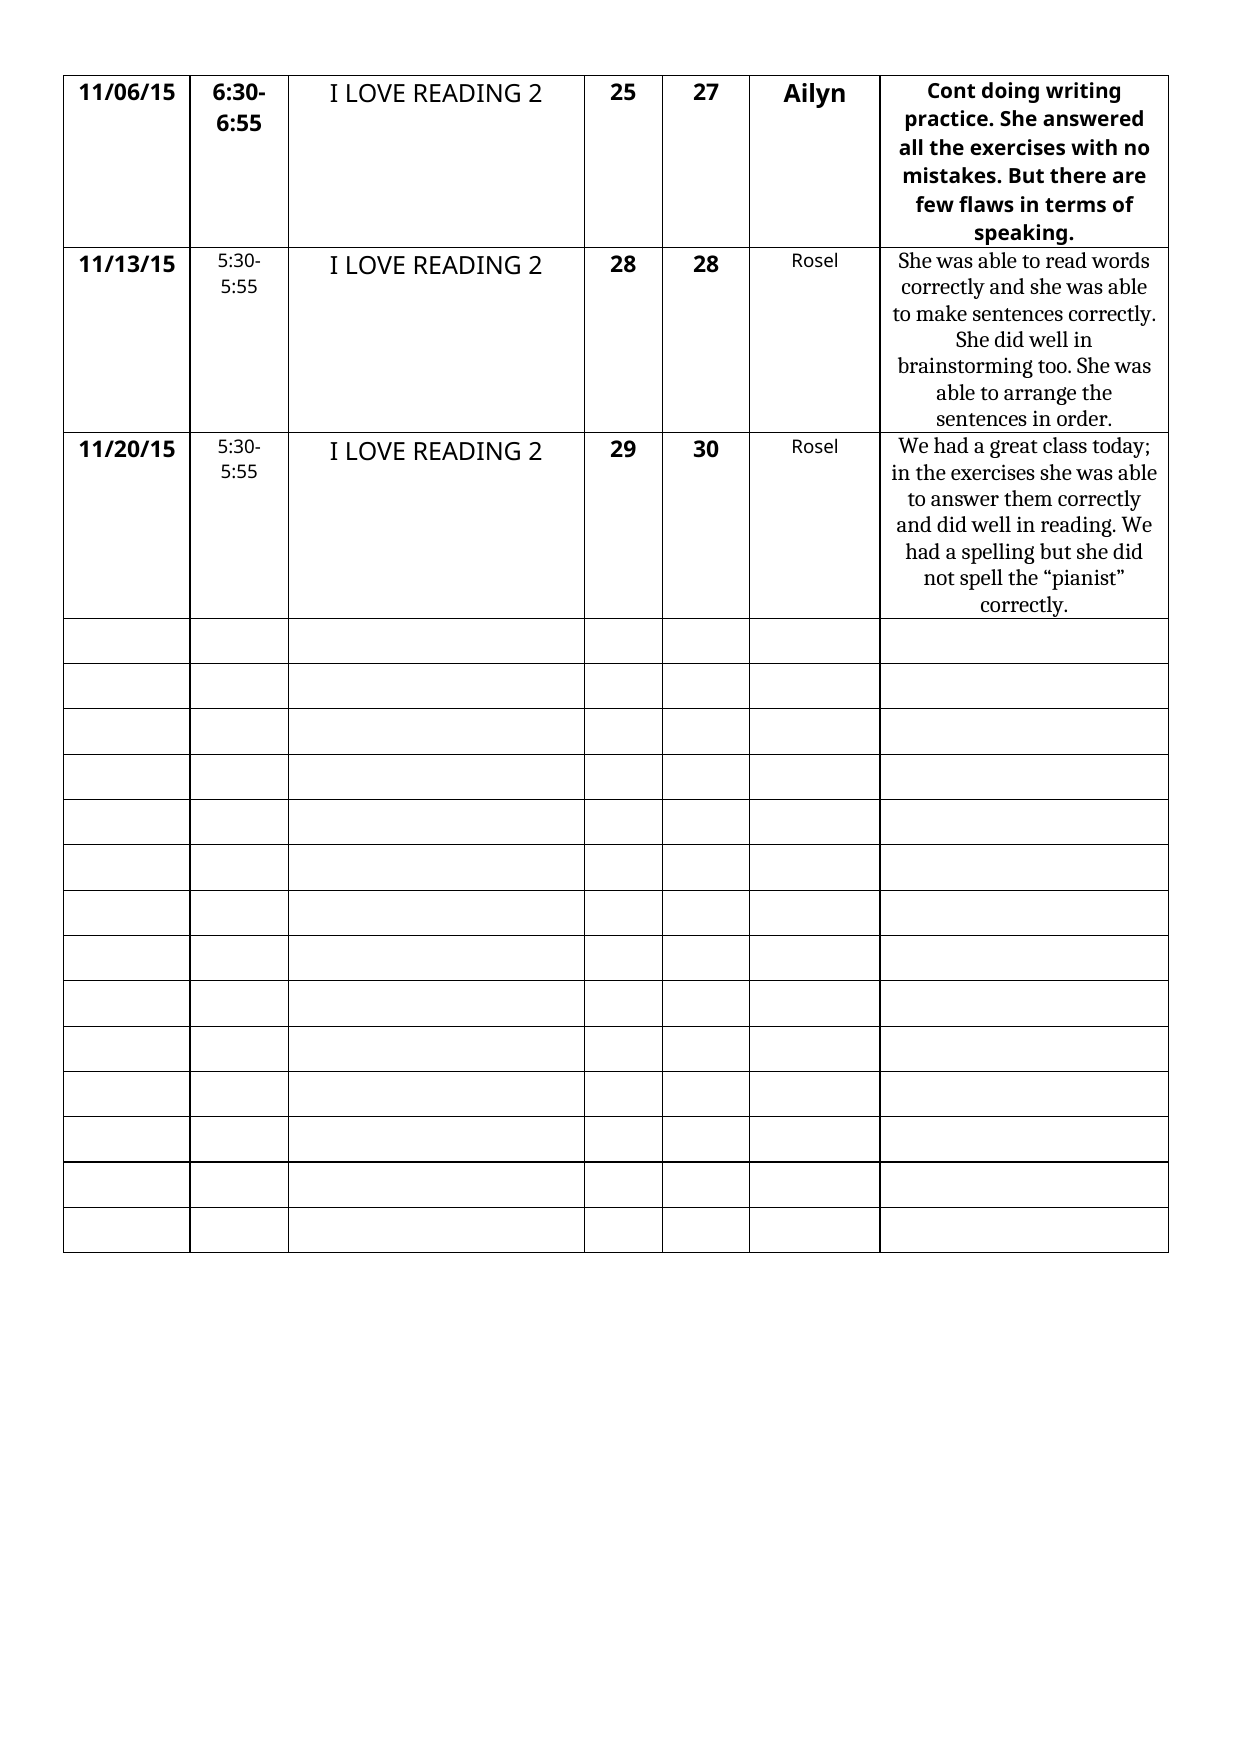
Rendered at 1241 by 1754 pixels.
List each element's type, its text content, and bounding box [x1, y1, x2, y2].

table_cell [585, 1027, 662, 1071]
table_cell [663, 1027, 749, 1071]
table_cell [585, 1072, 662, 1116]
table_cell [750, 936, 879, 980]
table_cell 6:30-6:55 [191, 76, 288, 247]
table_cell 27 [663, 76, 749, 247]
table_cell [191, 1027, 288, 1071]
table_cell [881, 709, 1168, 754]
table_cell [585, 664, 662, 708]
table_cell [585, 1163, 662, 1207]
table_cell [750, 1208, 879, 1252]
table_cell 11/20/15 [64, 433, 189, 618]
table_cell [585, 936, 662, 980]
table_cell 11/06/15 [64, 76, 189, 247]
table_cell [191, 936, 288, 980]
table_cell [191, 800, 288, 844]
table_cell [881, 891, 1168, 935]
table_cell [64, 1208, 189, 1252]
table_cell I LOVE READING 2 [289, 248, 584, 432]
table_cell [289, 981, 584, 1026]
table_cell [289, 755, 584, 799]
table_cell [585, 845, 662, 889]
table_cell [289, 1117, 584, 1161]
table_cell [191, 891, 288, 935]
table_cell [881, 1027, 1168, 1071]
table_cell Rosel [750, 433, 879, 618]
table_cell 30 [663, 433, 749, 618]
table_cell [289, 1072, 584, 1116]
table_cell [64, 619, 189, 663]
table_cell [750, 981, 879, 1026]
table_cell Ailyn [750, 76, 879, 247]
table_cell 5:30-5:55 [191, 248, 288, 432]
table_cell I LOVE READING 2 [289, 433, 584, 618]
table_cell [881, 936, 1168, 980]
table_cell [881, 1072, 1168, 1116]
table_cell [585, 1208, 662, 1252]
table_cell [64, 845, 189, 889]
table_cell [663, 619, 749, 663]
table_cell [881, 1163, 1168, 1207]
table_cell [663, 800, 749, 844]
table_cell [663, 1208, 749, 1252]
table_cell [64, 981, 189, 1026]
table_cell [64, 709, 189, 754]
table_cell 29 [585, 433, 662, 618]
table_cell [750, 845, 879, 889]
table_cell [881, 755, 1168, 799]
table_cell Cont doing writing practice. She answered all the exercises with no mistakes. But there are few flaws in terms of speaking. [881, 76, 1168, 247]
table_cell [64, 1117, 189, 1161]
table_cell [191, 619, 288, 663]
table_cell [64, 1027, 189, 1071]
table_cell [64, 1163, 189, 1207]
table_cell 25 [585, 76, 662, 247]
table_cell [881, 1117, 1168, 1161]
table_cell [64, 664, 189, 708]
table_cell [585, 981, 662, 1026]
table_cell [191, 1117, 288, 1161]
table_cell [191, 845, 288, 889]
table_cell [585, 709, 662, 754]
table_cell [663, 981, 749, 1026]
table_cell [191, 1208, 288, 1252]
table_cell [881, 1208, 1168, 1252]
table_cell [750, 664, 879, 708]
table_cell [289, 619, 584, 663]
table_cell [64, 891, 189, 935]
table_cell [64, 1072, 189, 1116]
table_cell [663, 936, 749, 980]
table_cell 11/13/15 [64, 248, 189, 432]
table_cell [64, 800, 189, 844]
table_cell [64, 936, 189, 980]
table_cell 28 [585, 248, 662, 432]
table_cell 5:30-5:55 [191, 433, 288, 618]
table_cell Rosel [750, 248, 879, 432]
table_cell [663, 709, 749, 754]
table_cell [585, 1117, 662, 1161]
table_cell I LOVE READING 2 [289, 76, 584, 247]
table_cell [750, 709, 879, 754]
table_cell [191, 1072, 288, 1116]
table_cell [64, 755, 189, 799]
table_cell [750, 891, 879, 935]
table_cell [750, 800, 879, 844]
table_cell [881, 619, 1168, 663]
table_cell [289, 1163, 584, 1207]
table_cell [585, 800, 662, 844]
table_cell [289, 891, 584, 935]
table_cell [750, 1027, 879, 1071]
table_cell [663, 755, 749, 799]
table_cell [289, 664, 584, 708]
table_cell [881, 845, 1168, 889]
table_cell 28 [663, 248, 749, 432]
table_cell [191, 664, 288, 708]
table_cell [289, 936, 584, 980]
table_cell [289, 1027, 584, 1071]
table_cell [191, 709, 288, 754]
table_cell [663, 845, 749, 889]
table_cell [750, 1163, 879, 1207]
table_cell [881, 981, 1168, 1026]
table_cell [289, 800, 584, 844]
table_cell [750, 755, 879, 799]
table_cell [881, 664, 1168, 708]
table_cell [750, 1072, 879, 1116]
table_cell [663, 664, 749, 708]
table_cell [750, 619, 879, 663]
table_cell [191, 981, 288, 1026]
table_cell [191, 1163, 288, 1207]
table_cell [289, 845, 584, 889]
table_cell [663, 891, 749, 935]
table_cell [289, 1208, 584, 1252]
table_cell [750, 1117, 879, 1161]
table_cell [585, 619, 662, 663]
table_cell [663, 1117, 749, 1161]
table_cell [881, 800, 1168, 844]
table_cell [585, 755, 662, 799]
table_cell [289, 709, 584, 754]
table_cell [191, 755, 288, 799]
table_cell [663, 1163, 749, 1207]
table_cell [585, 891, 662, 935]
table_cell We had a great class today; in the exercises she was able to answer them correctly and did well in reading. We had a spelling but she did not spell the “pianist” correctly. [881, 433, 1168, 618]
table_cell She was able to read words correctly and she was able to make sentences correctly. She did well in brainstorming too. She was able to arrange the sentences in order. [881, 248, 1168, 432]
table_cell [663, 1072, 749, 1116]
